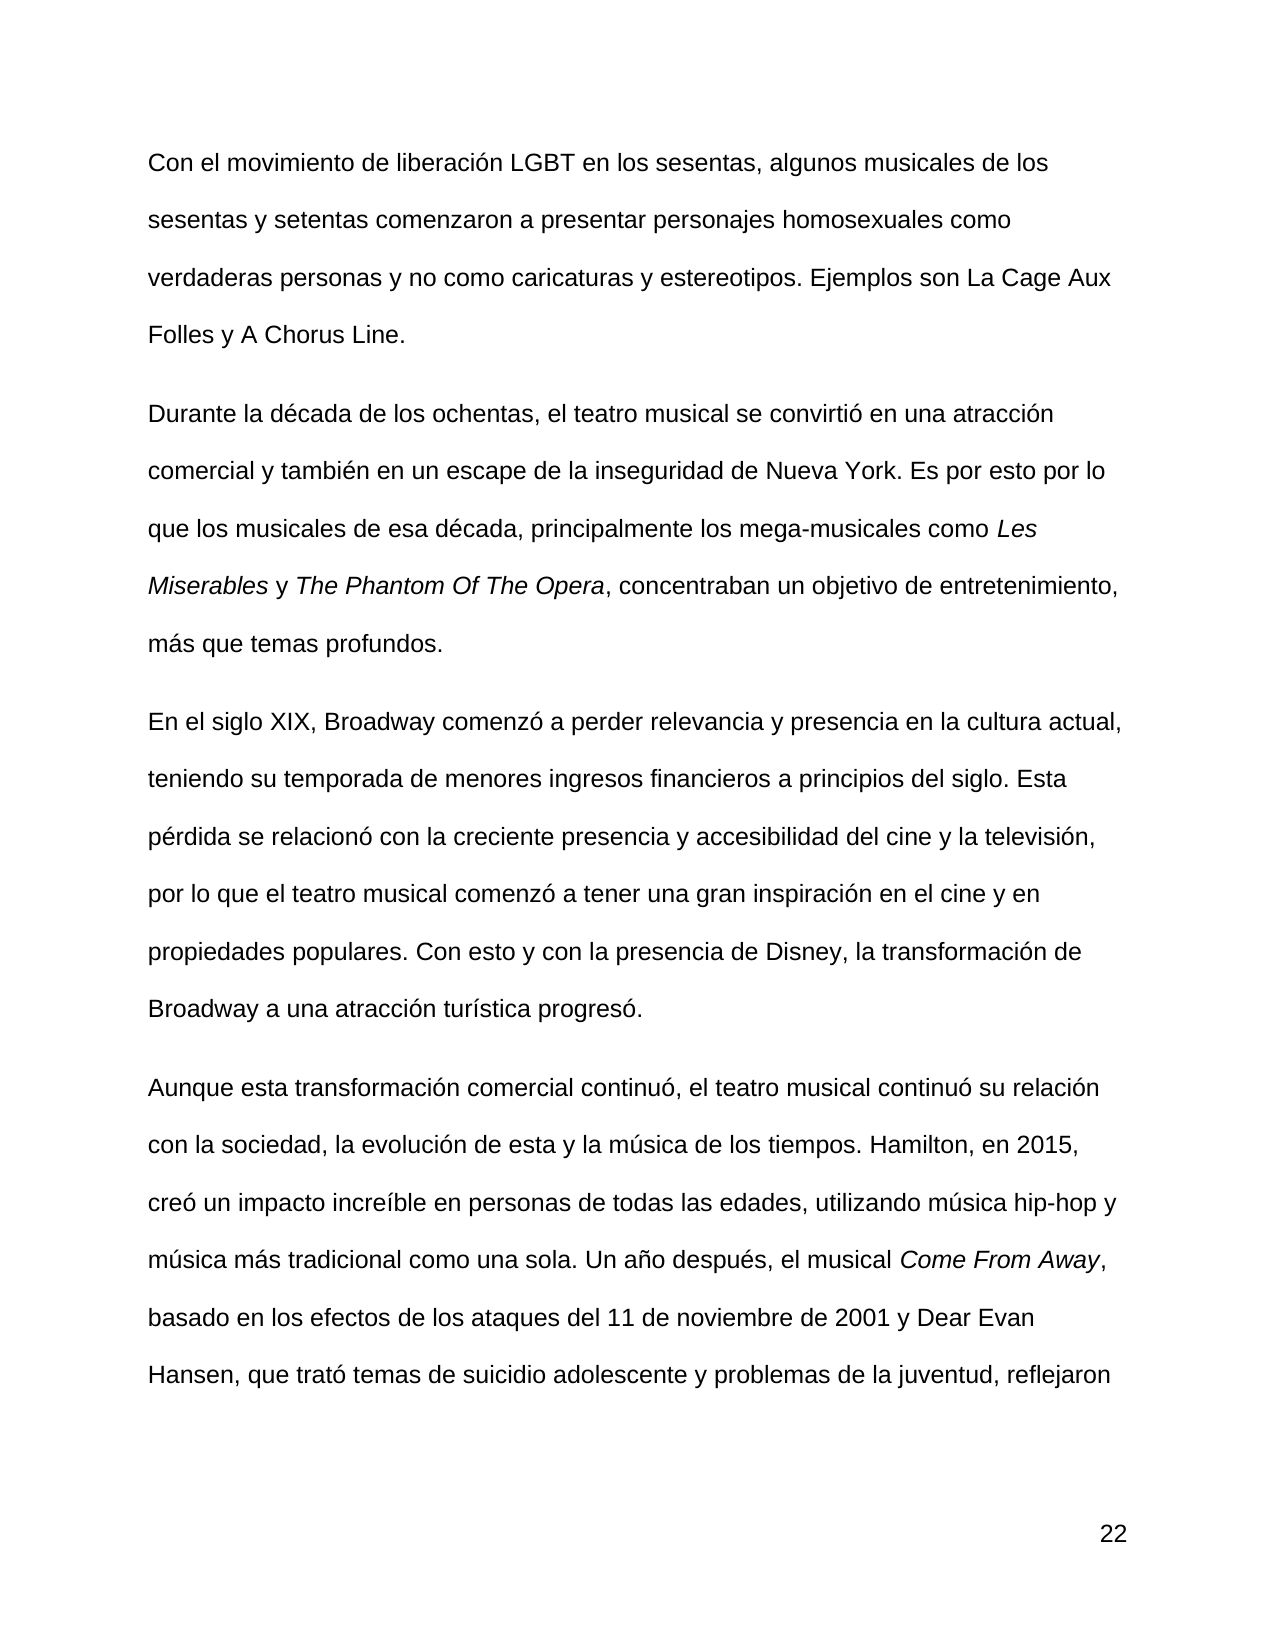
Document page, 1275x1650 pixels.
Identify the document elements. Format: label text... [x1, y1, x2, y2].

text Durante la década de los ochentas, el teatro musical se convirtió en una atracción comercial y también en un escape de la inseguridad de Nueva York. Es por esto por lo que los musicales de esa década, principalmente los mega-musicales como Les Miserables y The Phantom Of The Opera, concentraban un objetivo de entretenimiento, más que temas profundos. [148, 398, 1127, 657]
text En el siglo XIX, Broadway comenzó a perder relevancia y presencia en la cultura actual, teniendo su temporada de menores ingresos financieros a principios del siglo. Esta pérdida se relacionó con la creciente presencia y accesibilidad del cine y la televisión, por lo que el teatro musical comenzó a tener una gran inspiración en el cine y en propiedades populares. Con esto y con la presencia de Disney, la transformación de Broadway a una atracción turística progresó. [148, 707, 1127, 1023]
text Con el movimiento de liberación LGBT en los sesentas, algunos musicales de los sesentas y setentas comenzaron a presentar personajes homosexuales como verdaderas personas y no como caricaturas y estereotipos. Ejemplos son La Cage Aux Folles y A Chorus Line. [148, 148, 1127, 349]
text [148, 1073, 1127, 1389]
